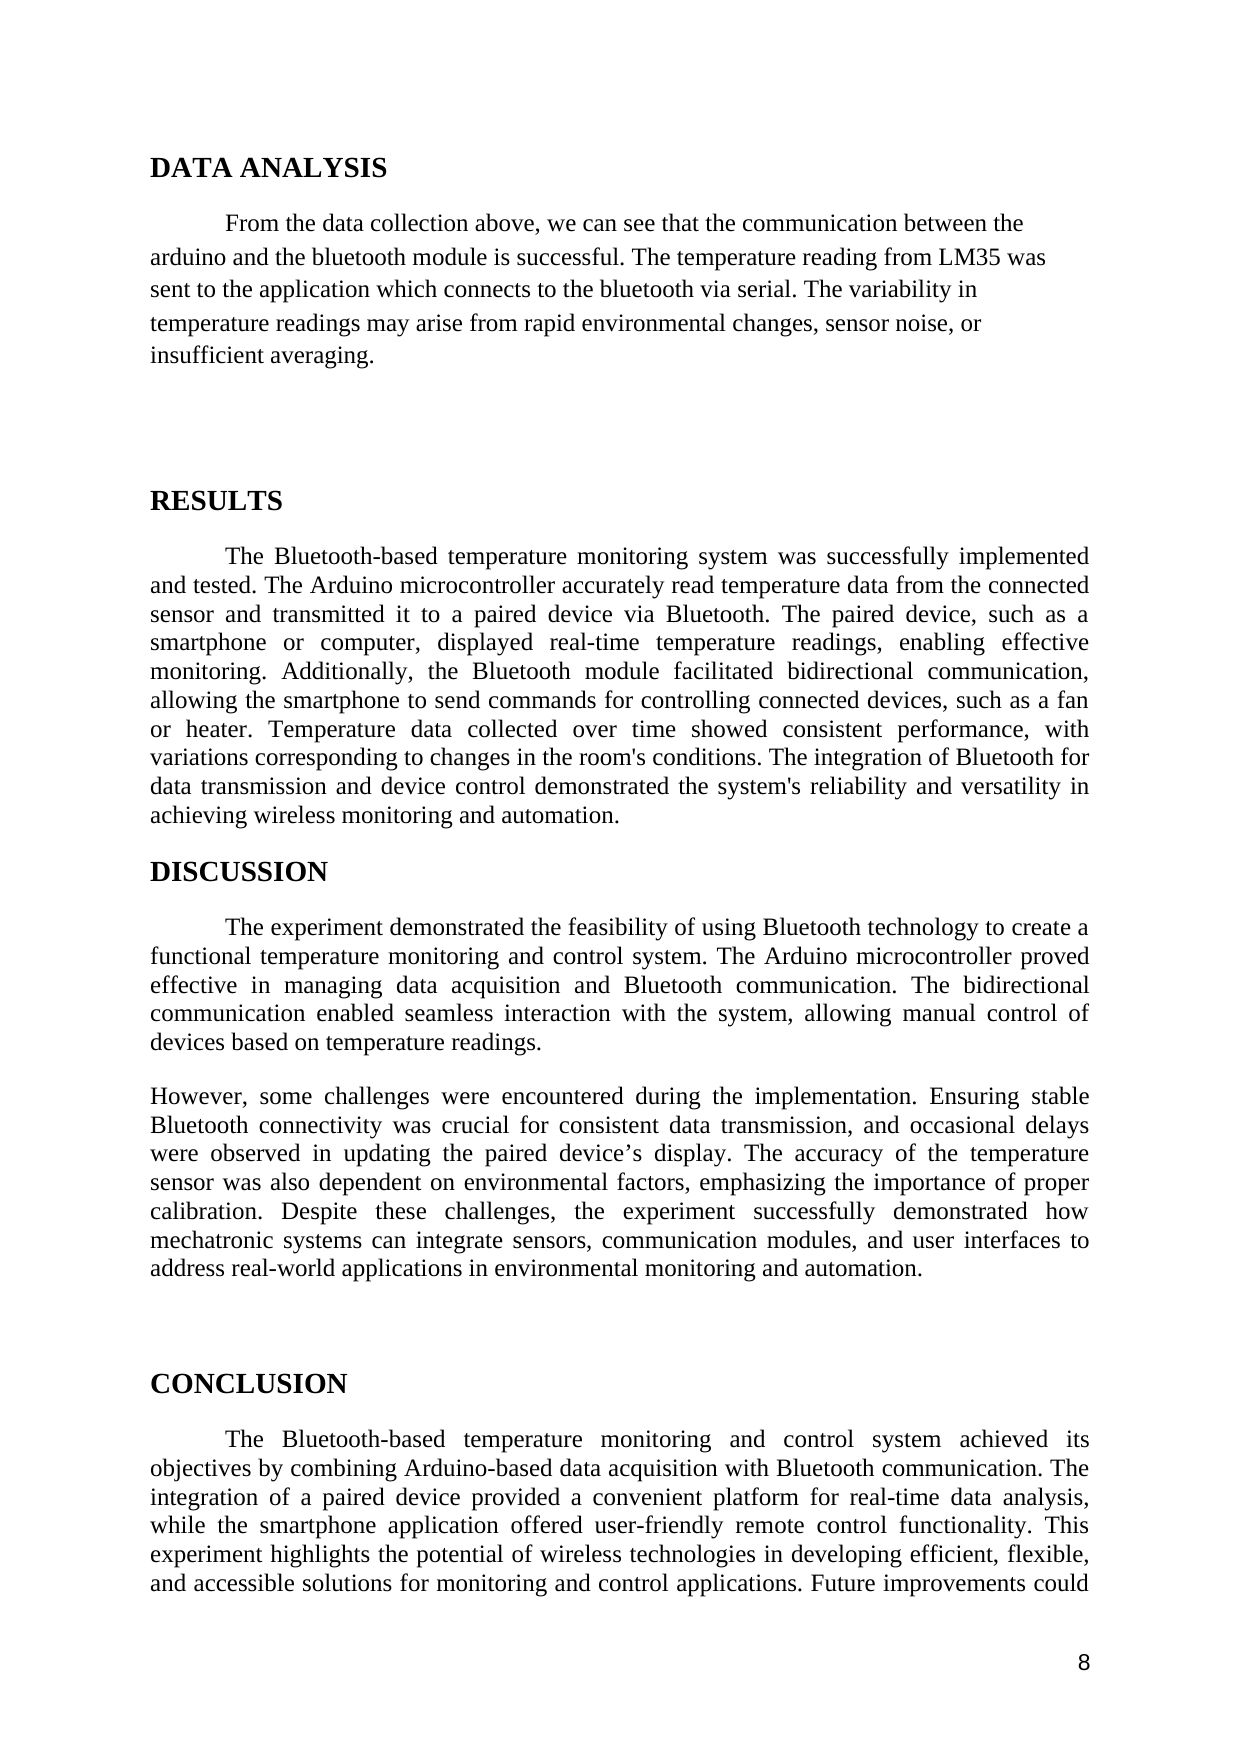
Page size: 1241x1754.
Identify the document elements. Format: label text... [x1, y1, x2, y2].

text However, some challenges were encountered during the implementation. Ensuring stable Bluetooth connectivity was crucial for consistent data transmission, and occasional delays were observed in updating the paired device’s display. The accuracy of the temperature sensor was also dependent on environmental factors, emphasizing the importance of proper calibration. Despite these challenges, the experiment successfully demonstrated how mechatronic systems can integrate sensors, communication modules, and user interfaces to address real-world applications in environmental monitoring and automation. [150, 1081, 1090, 1282]
subtitle DISCUSSION [150, 854, 1090, 887]
subtitle RESULTS [150, 483, 1090, 516]
text The Bluetooth-based temperature monitoring system was successfully implemented and tested. The Arduino microcontroller accurately read temperature data from the connected sensor and transmitted it to a paired device via Bluetooth. The paired device, such as a smartphone or computer, displayed real-time temperature readings, enabling effective monitoring. Additionally, the Bluetooth module facilitated bidirectional communication, allowing the smartphone to send commands for controlling connected devices, such as a fan or heater. Temperature data collected over time showed consistent performance, with variations corresponding to changes in the room's conditions. The integration of Bluetooth for data transmission and device control demonstrated the system's reliability and versatility in achieving wireless monitoring and automation. [150, 541, 1090, 829]
text The experiment demonstrated the feasibility of using Bluetooth technology to create a functional temperature monitoring and control system. The Arduino microcontroller proved effective in managing data acquisition and Bluetooth communication. The bidirectional communication enabled seamless interaction with the system, allowing manual control of devices based on temperature readings. [150, 912, 1090, 1056]
text From the data collection above, we can see that the communication between the arduino and the bluetooth module is successful. The temperature reading from LM35 was sent to the application which connects to the bluetooth via serial. The variability in temperature readings may arise from rapid environmental changes, sensor noise, or insufficient averaging. [150, 208, 1090, 369]
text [150, 1424, 1090, 1597]
subtitle DATA ANALYSIS [150, 150, 1090, 183]
subtitle CONCLUSION [150, 1366, 1090, 1399]
